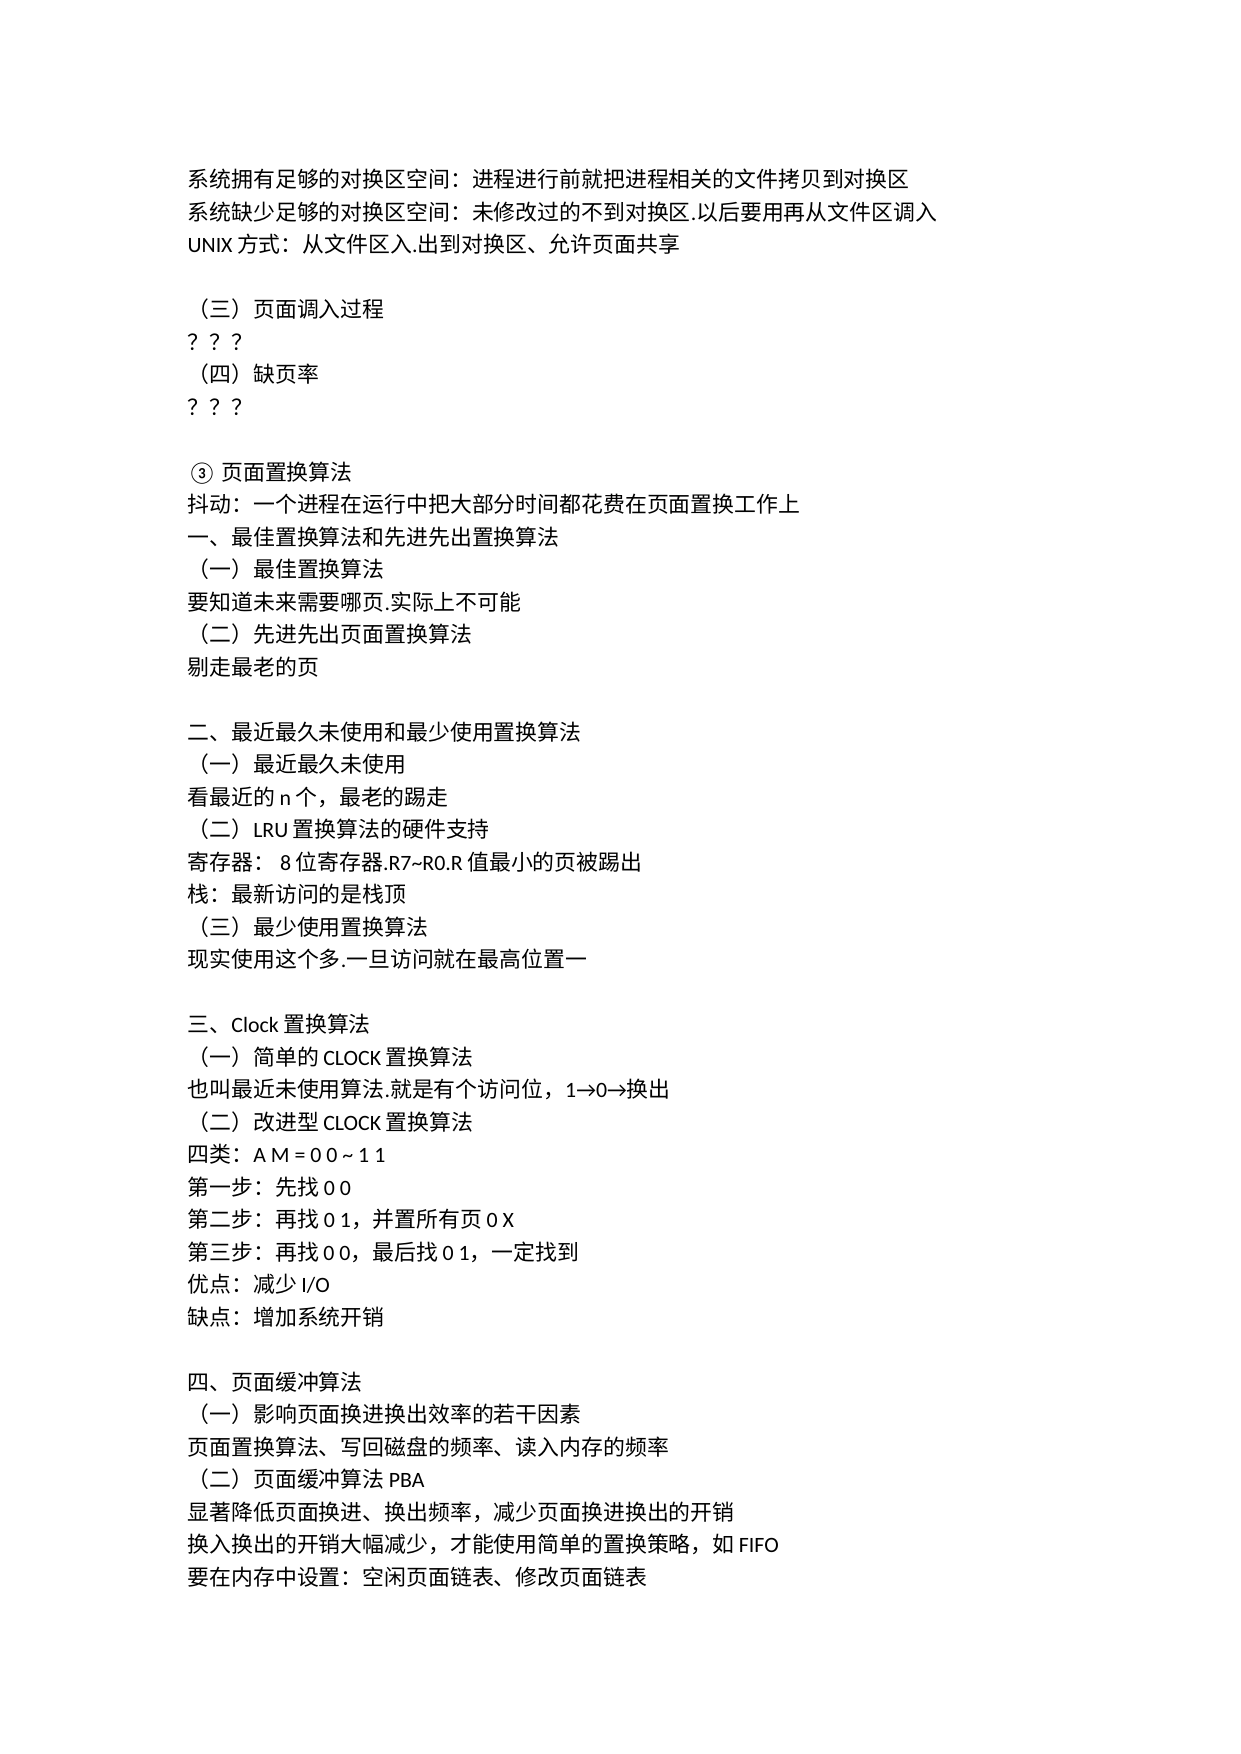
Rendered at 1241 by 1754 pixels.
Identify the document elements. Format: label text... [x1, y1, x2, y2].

text 抖动：一个进程在运行中把大部分时间都花费在页面置换工作上 [187, 487, 1053, 519]
text 第三步：再找0 0，最后找0 1，一定找到 [187, 1234, 1053, 1267]
text 栈：最新访问的是栈顶 [187, 877, 1053, 909]
text ③页面置换算法 [187, 454, 1053, 487]
text ？？？ [187, 389, 1053, 422]
text 看最近的n个，最老的踢走 [187, 779, 1053, 812]
text 三、Clock置换算法 [187, 1007, 1053, 1039]
text 剔走最老的页 [187, 649, 1053, 682]
text 优点：减少I/O [187, 1267, 1053, 1299]
text （二）页面缓冲算法PBA [187, 1462, 1053, 1494]
text （四）缺页率 [187, 357, 1053, 389]
text 四、页面缓冲算法 [187, 1364, 1053, 1397]
text 缺点：增加系统开销 [187, 1299, 1053, 1332]
text 要知道未来需要哪页.实际上不可能 [187, 584, 1053, 617]
text 也叫最近未使用算法.就是有个访问位，1→0→换出 [187, 1072, 1053, 1104]
text 四类：A M = 0 0 ~ 1 1 [187, 1137, 1053, 1169]
text 第一步：先找 0 0 [187, 1169, 1053, 1202]
text 系统拥有足够的对换区空间：进程进行前就把进程相关的文件拷贝到对换区 [187, 162, 1053, 194]
text 页面置换算法、写回磁盘的频率、读入内存的频率 [187, 1429, 1053, 1462]
text （一）影响页面换进换出效率的若干因素 [187, 1397, 1053, 1429]
text 要在内存中设置：空闲页面链表、修改页面链表 [187, 1559, 1053, 1592]
text （一）简单的CLOCK置换算法 [187, 1039, 1053, 1072]
text 二、最近最久未使用和最少使用置换算法 [187, 714, 1053, 747]
text 第二步：再找 0 1，并置所有页0 X [187, 1202, 1053, 1234]
text UNIX方式：从文件区入.出到对换区、允许页面共享 [187, 227, 1053, 259]
text 显著降低页面换进、换出频率，减少页面换进换出的开销 [187, 1494, 1053, 1527]
text ？？？ [187, 324, 1053, 357]
text （三）页面调入过程 [187, 292, 1053, 324]
text （一）最近最久未使用 [187, 747, 1053, 779]
text 寄存器： 8位寄存器.R7~R0.R值最小的页被踢出 [187, 844, 1053, 877]
text （二）LRU置换算法的硬件支持 [187, 812, 1053, 844]
text 系统缺少足够的对换区空间：未修改过的不到对换区.以后要用再从文件区调入 [187, 194, 1053, 227]
text （一）最佳置换算法 [187, 552, 1053, 584]
text 换入换出的开销大幅减少，才能使用简单的置换策略，如FIFO [187, 1527, 1053, 1559]
text （二）先进先出页面置换算法 [187, 617, 1053, 649]
text 现实使用这个多.一旦访问就在最高位置一 [187, 942, 1053, 974]
text 一、最佳置换算法和先进先出置换算法 [187, 519, 1053, 552]
text （三）最少使用置换算法 [187, 909, 1053, 942]
text （二）改进型CLOCK置换算法 [187, 1104, 1053, 1137]
